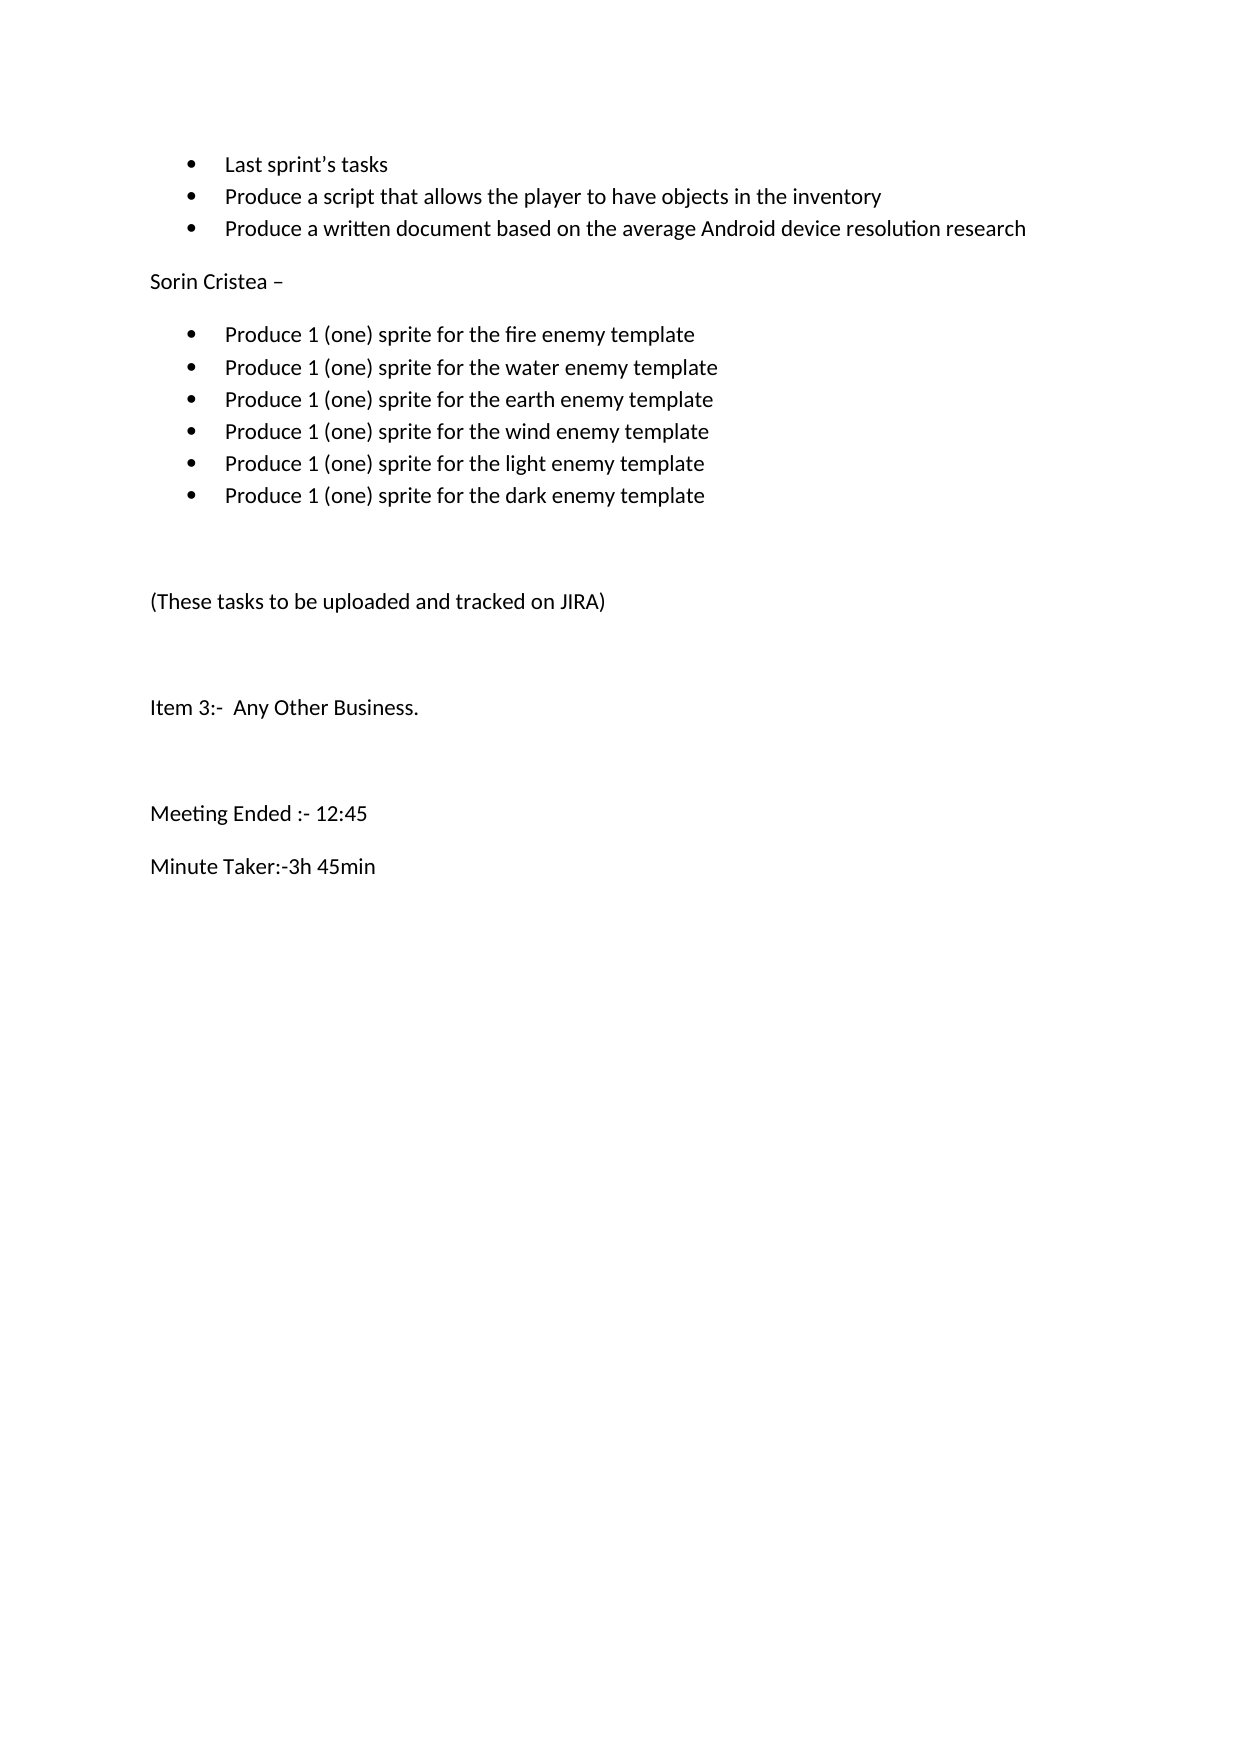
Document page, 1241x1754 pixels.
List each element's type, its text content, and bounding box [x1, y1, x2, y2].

text (These tasks to be uploaded and tracked on JIRA) [150, 587, 1090, 615]
list Produce a script that allows the player to have objects in the inventory [187, 182, 1090, 210]
text Meeting Ended :- 12:45 [150, 799, 1090, 827]
list Produce a written document based on the average Android device resolution research [187, 214, 1090, 242]
text Sorin Cristea – [150, 267, 1090, 295]
list Produce 1 (one) sprite for the water enemy template [187, 353, 1090, 381]
text Item 3:- Any Other Business. [150, 693, 1090, 721]
list Produce 1 (one) sprite for the wind enemy template [187, 417, 1090, 445]
list Produce 1 (one) sprite for the fire enemy template [187, 320, 1090, 348]
list Produce 1 (one) sprite for the dark enemy template [187, 481, 1090, 509]
list Last sprint’s tasks [187, 150, 1090, 178]
text Minute Taker:-3h 45min [150, 852, 1090, 881]
list Produce 1 (one) sprite for the light enemy template [187, 449, 1090, 477]
list Produce 1 (one) sprite for the earth enemy template [187, 385, 1090, 413]
